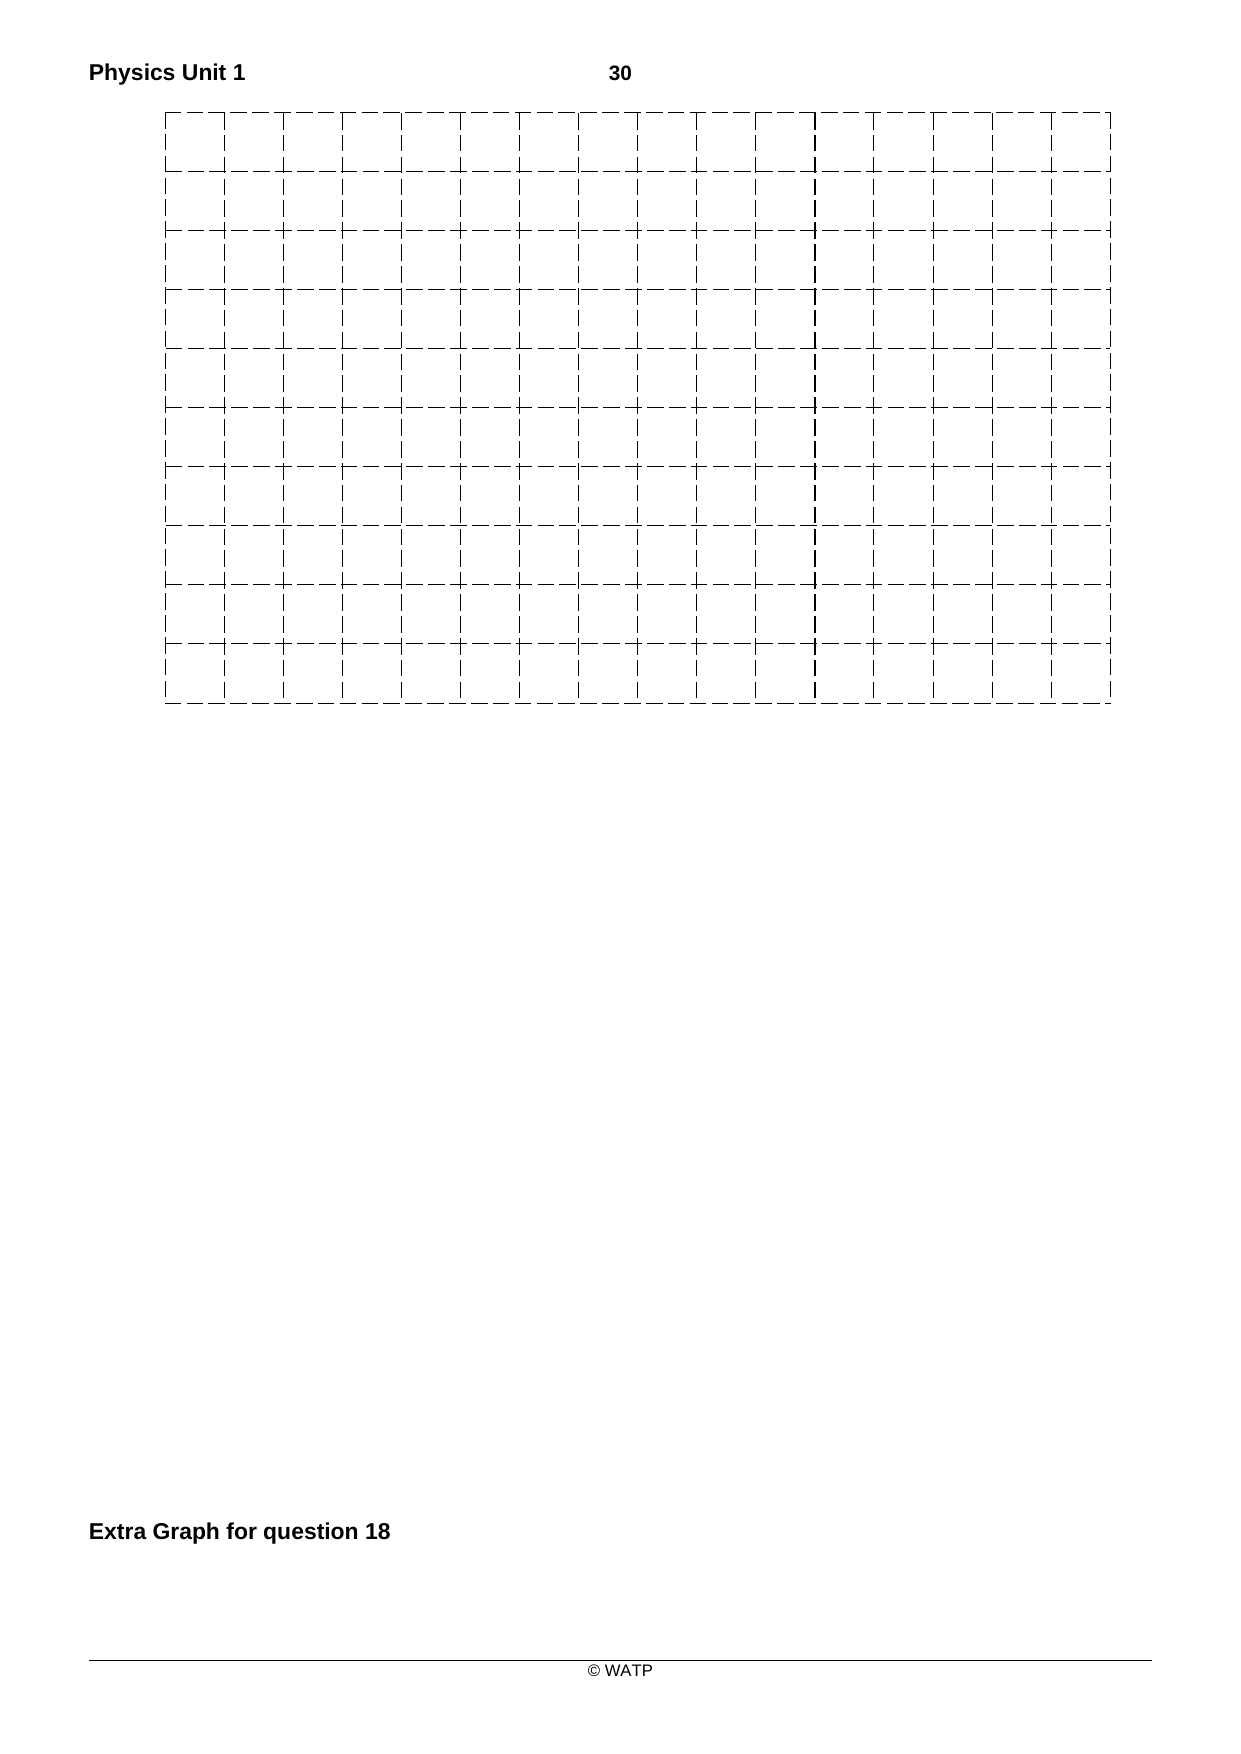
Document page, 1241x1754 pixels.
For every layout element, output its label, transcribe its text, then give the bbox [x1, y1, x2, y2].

table_header [933, 112, 992, 171]
table_cell [520, 407, 579, 466]
table_cell [638, 584, 697, 643]
table_cell [992, 584, 1051, 643]
table_header [874, 112, 933, 171]
table_cell [401, 584, 461, 643]
table_cell [933, 525, 992, 584]
table_cell [461, 643, 519, 702]
table_cell [579, 289, 638, 348]
table_header [992, 112, 1051, 171]
table_cell [874, 289, 933, 348]
table_cell [815, 466, 874, 525]
table_cell [579, 643, 638, 702]
table_cell [579, 407, 638, 466]
table_cell [697, 466, 756, 525]
table_cell [815, 643, 874, 702]
table_cell [874, 584, 933, 643]
table_cell [874, 171, 933, 230]
table_cell [874, 643, 933, 702]
table_header [579, 112, 638, 171]
table_cell [520, 230, 579, 289]
table_cell [461, 171, 519, 230]
table_cell [756, 171, 815, 230]
table_cell [579, 230, 638, 289]
table_cell [579, 525, 638, 584]
table_cell [697, 525, 756, 584]
table_cell [933, 407, 992, 466]
table_cell [520, 466, 579, 525]
table_cell [224, 466, 283, 525]
table_cell [165, 289, 224, 348]
table_cell [520, 171, 579, 230]
table_cell [815, 584, 874, 643]
table_cell [756, 643, 815, 702]
table_cell [638, 407, 697, 466]
table_cell [283, 584, 342, 643]
table_cell [697, 348, 756, 407]
table_cell [401, 525, 461, 584]
table_header [638, 112, 697, 171]
table_cell [992, 348, 1051, 407]
table_cell [165, 525, 224, 584]
table_header [165, 112, 224, 171]
table_header [697, 112, 756, 171]
table_cell [638, 171, 697, 230]
table_header [756, 112, 815, 171]
table_cell [874, 348, 933, 407]
table_cell [343, 230, 401, 289]
table_cell [756, 348, 815, 407]
table_cell [815, 230, 874, 289]
table_cell [461, 230, 519, 289]
table_cell [520, 289, 579, 348]
table_cell [992, 171, 1051, 230]
table_cell [638, 466, 697, 525]
table_cell [815, 289, 874, 348]
table_cell [933, 466, 992, 525]
table_cell [874, 230, 933, 289]
table_cell [933, 643, 992, 702]
table_header [401, 112, 461, 171]
table_cell [638, 525, 697, 584]
table_cell [1051, 525, 1110, 584]
table_cell [283, 230, 342, 289]
table_cell [283, 348, 342, 407]
table_cell [756, 466, 815, 525]
table_cell [224, 525, 283, 584]
table_cell [933, 230, 992, 289]
table_header [461, 112, 519, 171]
table_cell [992, 643, 1051, 702]
table_cell [283, 643, 342, 702]
table_cell [165, 171, 224, 230]
table_cell [343, 348, 401, 407]
table_cell [461, 525, 519, 584]
table_cell [638, 348, 697, 407]
table_header [520, 112, 579, 171]
table_cell [697, 643, 756, 702]
table_cell [224, 643, 283, 702]
table_cell [992, 525, 1051, 584]
table_cell [343, 584, 401, 643]
table_cell [1051, 289, 1110, 348]
text Extra Graph for question 18 [89, 1518, 1152, 1544]
table_cell [343, 466, 401, 525]
table_cell [165, 643, 224, 702]
table_cell [283, 407, 342, 466]
table_cell [520, 643, 579, 702]
table_cell [697, 407, 756, 466]
table_cell [1051, 171, 1110, 230]
table_cell [874, 407, 933, 466]
table_cell [401, 289, 461, 348]
table_cell [165, 230, 224, 289]
table_cell [697, 289, 756, 348]
table_cell [461, 466, 519, 525]
table_cell [520, 584, 579, 643]
table_cell [579, 348, 638, 407]
table_cell [992, 407, 1051, 466]
table_cell [1051, 230, 1110, 289]
table_cell [992, 230, 1051, 289]
table_cell [992, 289, 1051, 348]
table_cell [461, 407, 519, 466]
table_cell [401, 466, 461, 525]
table_cell [165, 348, 224, 407]
table_cell [697, 230, 756, 289]
table_cell [520, 348, 579, 407]
table_cell [343, 171, 401, 230]
table_header [224, 112, 283, 171]
table_cell [224, 289, 283, 348]
table_cell [579, 466, 638, 525]
table_cell [933, 171, 992, 230]
table_cell [224, 230, 283, 289]
table_cell [992, 466, 1051, 525]
table_cell [343, 407, 401, 466]
table_cell [756, 230, 815, 289]
table_cell [224, 171, 283, 230]
table_cell [283, 525, 342, 584]
table_cell [1051, 348, 1110, 407]
table_cell [933, 289, 992, 348]
table_cell [401, 348, 461, 407]
table_cell [815, 525, 874, 584]
table_cell [638, 230, 697, 289]
table_cell [165, 407, 224, 466]
table_cell [579, 171, 638, 230]
table_cell [401, 407, 461, 466]
table_cell [461, 289, 519, 348]
table_cell [815, 171, 874, 230]
table_cell [343, 525, 401, 584]
table_cell [283, 171, 342, 230]
table_cell [756, 584, 815, 643]
table_cell [1051, 407, 1110, 466]
table_cell [461, 348, 519, 407]
table_cell [224, 348, 283, 407]
table_cell [638, 643, 697, 702]
table_cell [461, 584, 519, 643]
table_cell [401, 230, 461, 289]
table_header [1051, 112, 1110, 171]
table_cell [283, 466, 342, 525]
table_cell [756, 407, 815, 466]
table_cell [697, 171, 756, 230]
table_cell [579, 584, 638, 643]
table_cell [815, 348, 874, 407]
table_cell [933, 348, 992, 407]
table_cell [815, 407, 874, 466]
table_cell [224, 407, 283, 466]
table_header [283, 112, 342, 171]
table_cell [697, 584, 756, 643]
table_cell [933, 584, 992, 643]
table_cell [401, 643, 461, 702]
table_cell [283, 289, 342, 348]
table_header [343, 112, 401, 171]
table_cell [756, 525, 815, 584]
table_cell [1051, 584, 1110, 643]
table_cell [1051, 643, 1110, 702]
table_cell [756, 289, 815, 348]
table_cell [874, 525, 933, 584]
table_cell [401, 171, 461, 230]
table_cell [874, 466, 933, 525]
table_cell [224, 584, 283, 643]
table_cell [343, 643, 401, 702]
table_header [815, 112, 874, 171]
table_cell [165, 466, 224, 525]
table_cell [343, 289, 401, 348]
table_cell [165, 584, 224, 643]
table_cell [638, 289, 697, 348]
table_cell [520, 525, 579, 584]
table_cell [1051, 466, 1110, 525]
